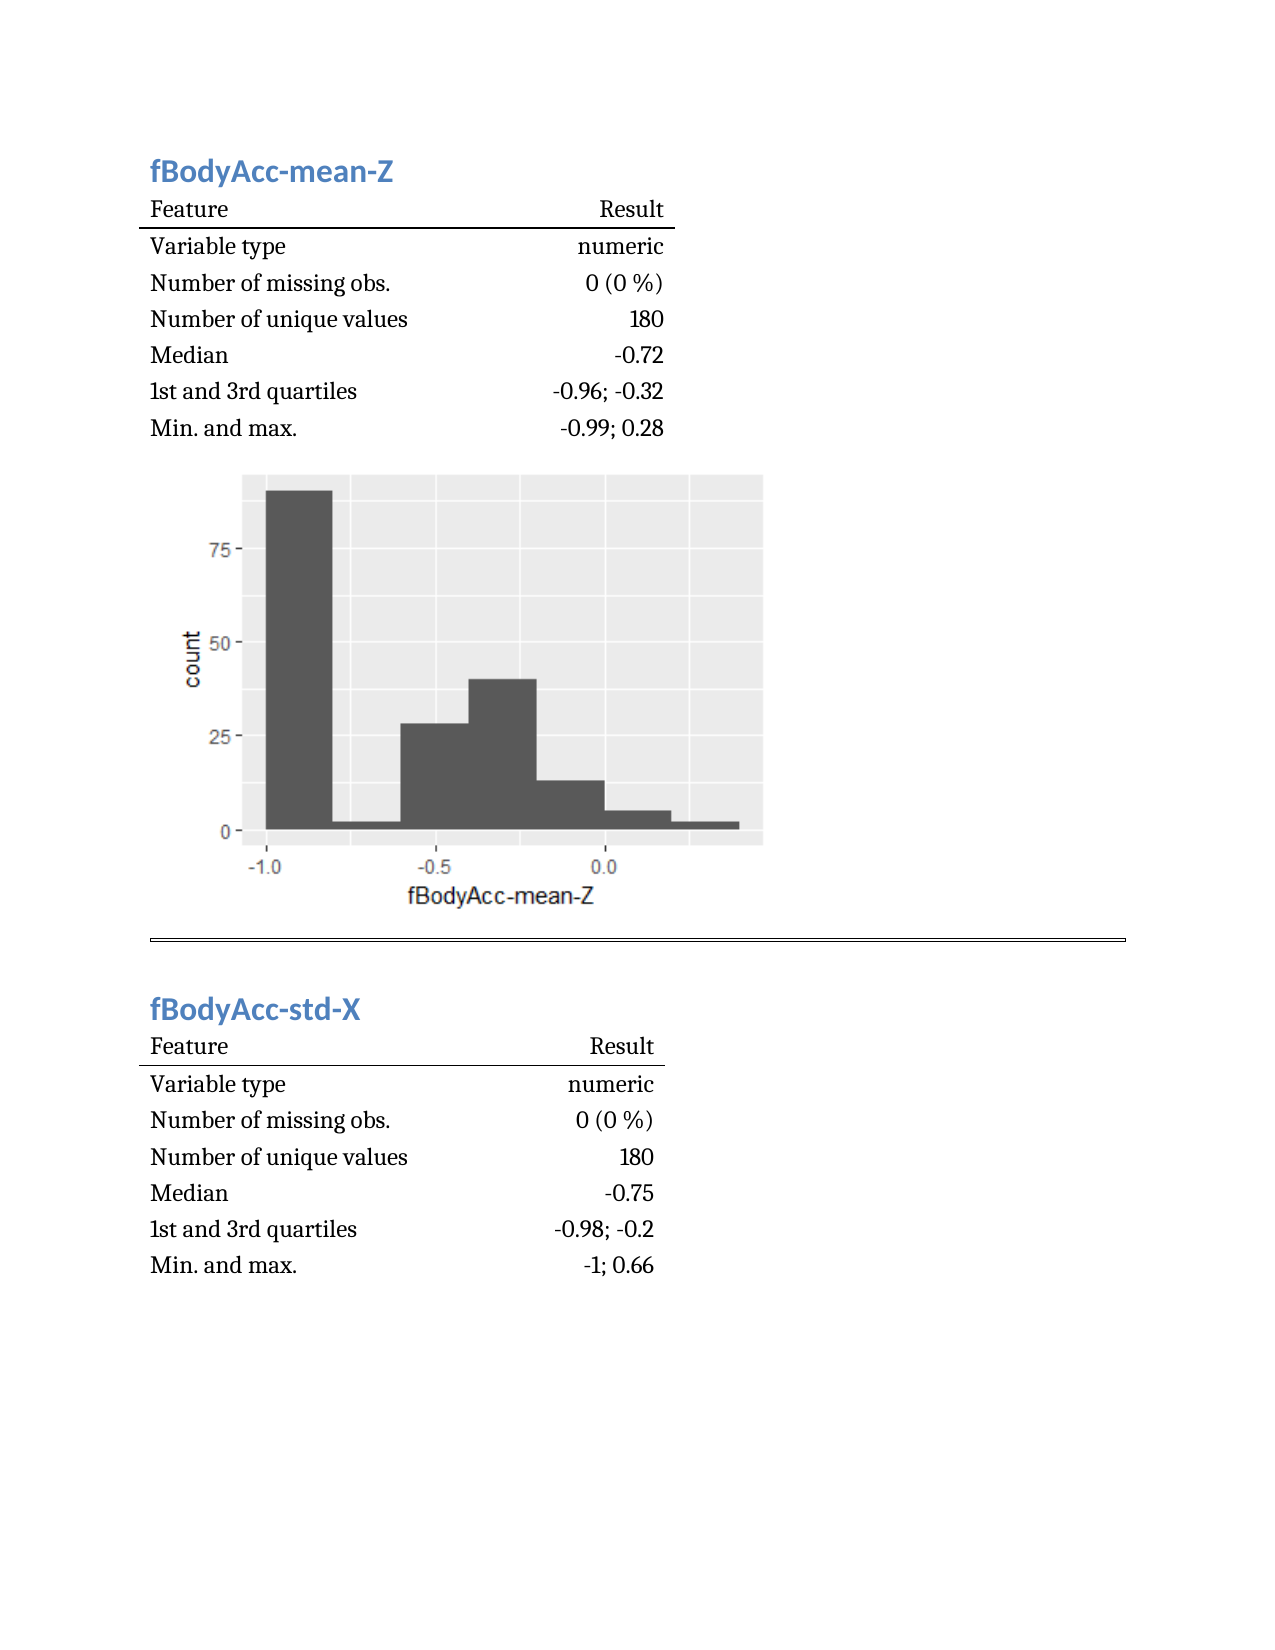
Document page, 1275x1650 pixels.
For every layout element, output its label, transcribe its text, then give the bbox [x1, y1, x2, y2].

table_cell Min. and max. [139, 410, 487, 446]
table_cell Number of missing obs. [139, 265, 487, 301]
table_cell Median [139, 1175, 490, 1211]
table_cell numeric [487, 229, 675, 265]
table_cell 1st and 3rd quartiles [139, 1211, 490, 1248]
table_cell Median [139, 337, 487, 373]
table_cell -0.98; -0.2 [490, 1211, 665, 1248]
table_cell Number of unique values [139, 1139, 490, 1175]
table_cell Number of unique values [139, 301, 487, 337]
table_cell -0.72 [487, 337, 675, 373]
table_cell Min. and max. [139, 1248, 490, 1284]
table_cell 1st and 3rd quartiles [139, 374, 487, 410]
table_header Result [490, 1029, 665, 1065]
table_cell 0 (0 %) [487, 265, 675, 301]
table_header Feature [139, 1029, 490, 1065]
subtitle fBodyAcc-mean-Z [150, 150, 1125, 191]
table_cell numeric [490, 1066, 665, 1103]
table_cell Variable type [139, 229, 487, 265]
table_cell 180 [487, 301, 675, 337]
subtitle fBodyAcc-std-X [150, 988, 1125, 1028]
picture [168, 464, 776, 920]
table_header Feature [139, 191, 487, 227]
table_cell -0.96; -0.32 [487, 374, 675, 410]
table_cell Number of missing obs. [139, 1103, 490, 1139]
table_cell -1; 0.66 [490, 1248, 665, 1284]
table_cell 0 (0 %) [490, 1103, 665, 1139]
table_cell -0.99; 0.28 [487, 410, 675, 446]
table_cell Variable type [139, 1066, 490, 1103]
table_cell 180 [490, 1139, 665, 1175]
table_cell -0.75 [490, 1175, 665, 1211]
table_header Result [487, 191, 675, 227]
